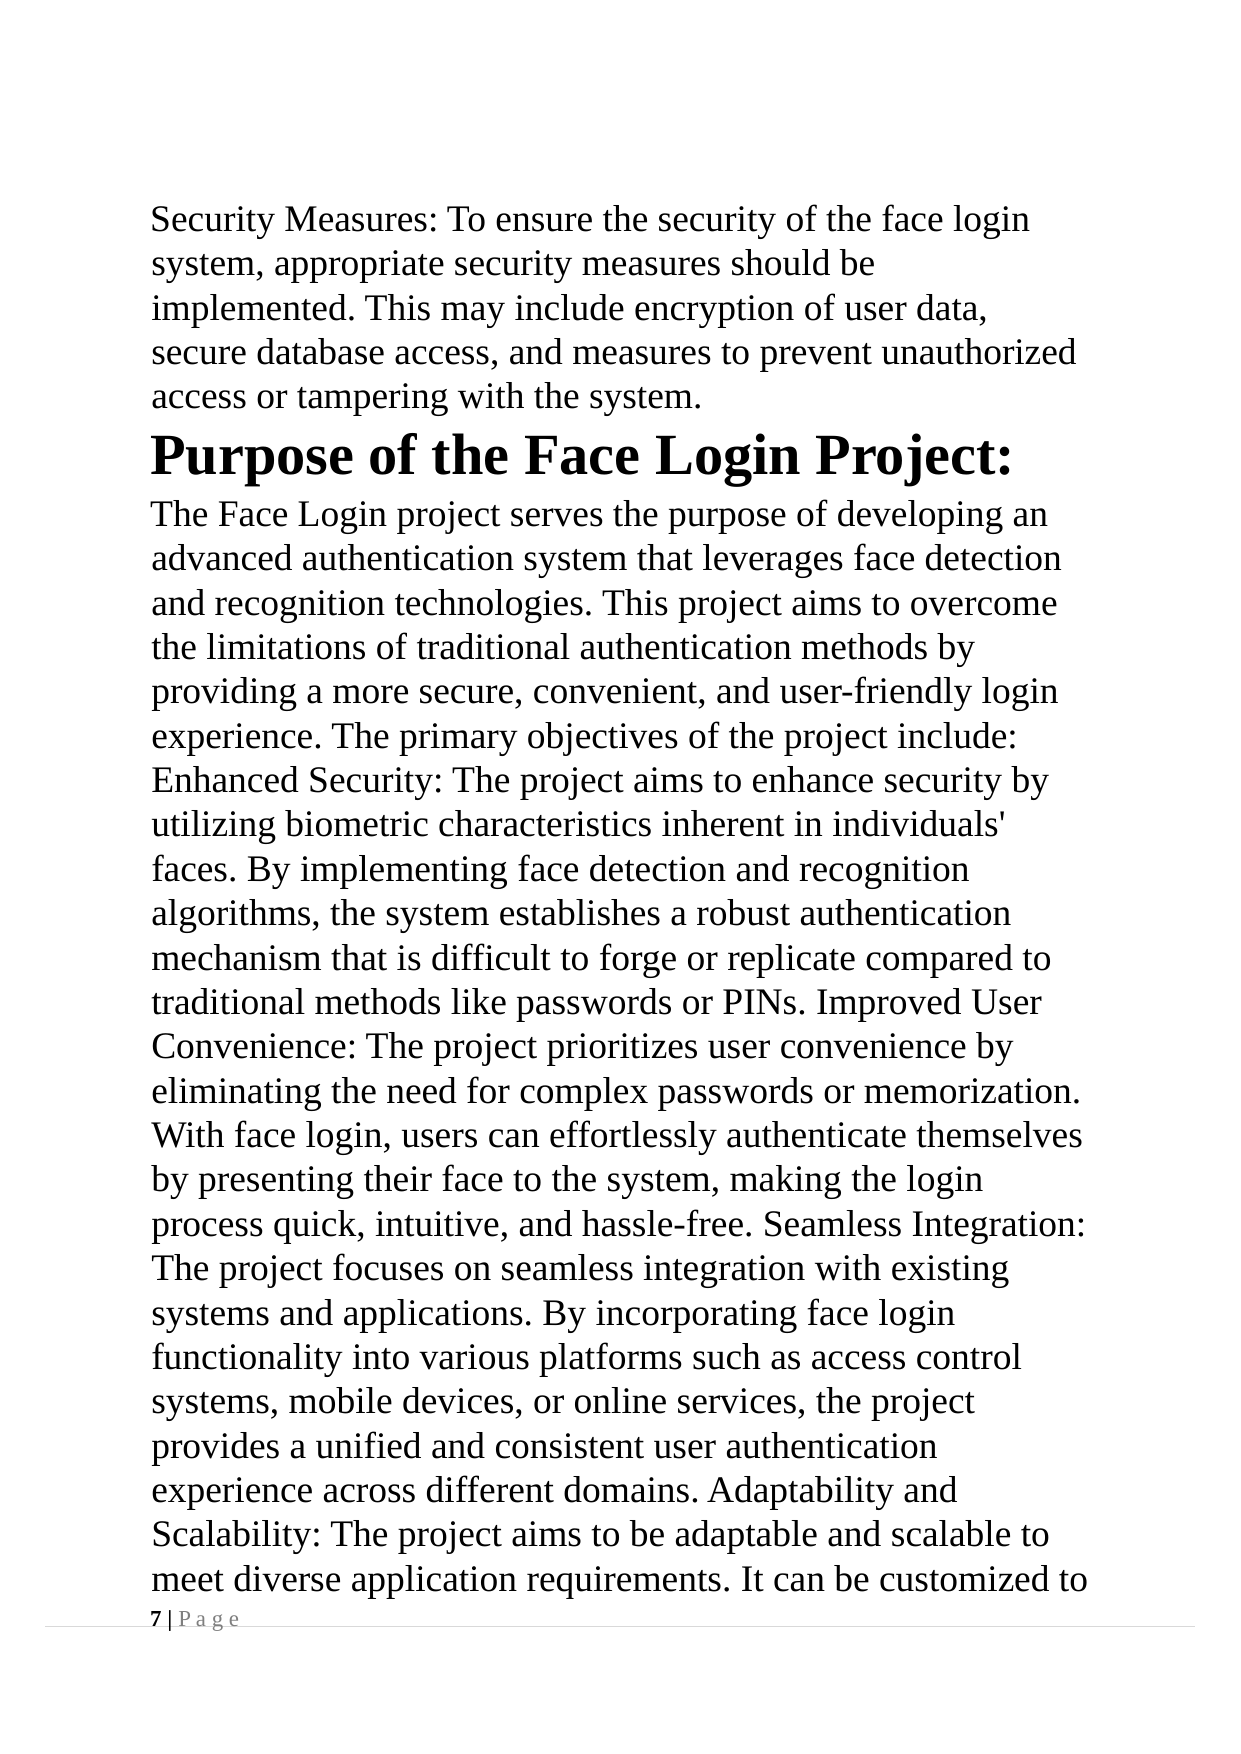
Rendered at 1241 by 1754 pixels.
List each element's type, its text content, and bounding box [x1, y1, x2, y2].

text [150, 491, 1090, 1599]
text Security Measures: To ensure the security of the face login system, appropriate security measures should be implemented. This may include encryption of user data, secure database access, and measures to prevent unauthorized access or tampering with the system. [150, 196, 1090, 417]
text Purpose of the Face Login Project: [150, 420, 1090, 487]
